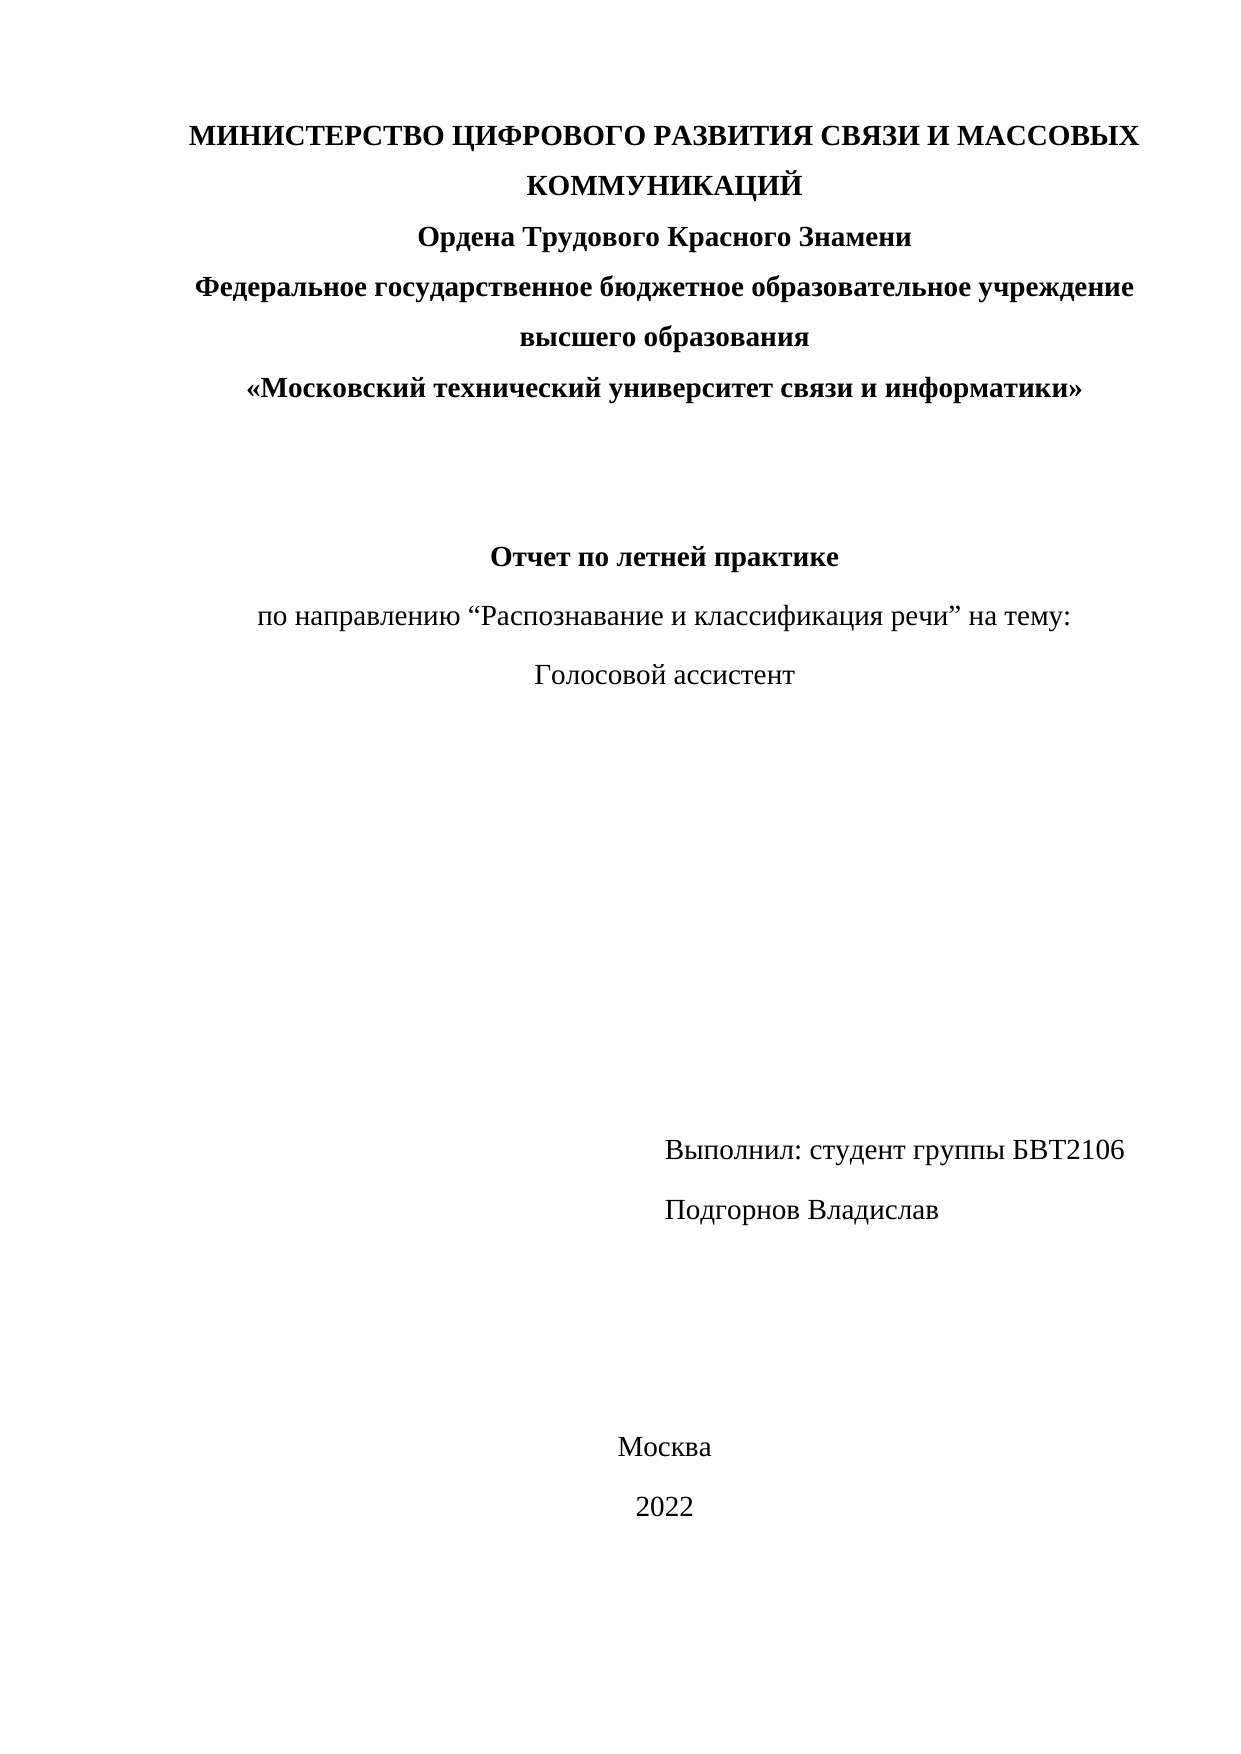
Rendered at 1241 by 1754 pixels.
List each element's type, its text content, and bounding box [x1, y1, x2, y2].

text Подгорнов Владислав [177, 1192, 1163, 1225]
text «Московский технический университет связи и информатики» [177, 370, 1152, 403]
text Федеральное государственное бюджетное образовательное учреждение высшего образования [177, 269, 1152, 353]
text Отчет по летней практике [177, 539, 1152, 572]
text по направлению “Распознавание и классификация речи” на тему: [177, 598, 1152, 632]
text Москва [177, 1429, 1152, 1463]
text МИНИСТЕРСТВО ЦИФРОВОГО РАЗВИТИЯ СВЯЗИ И МАССОВЫХ КОММУНИКАЦИЙ [177, 118, 1152, 202]
text Выполнил: студент группы БВТ2106 [177, 1132, 1163, 1166]
text 2022 [177, 1489, 1152, 1522]
text Голосовой ассистент [177, 657, 1152, 691]
text Ордена Трудового Красного Знамени [177, 219, 1152, 252]
